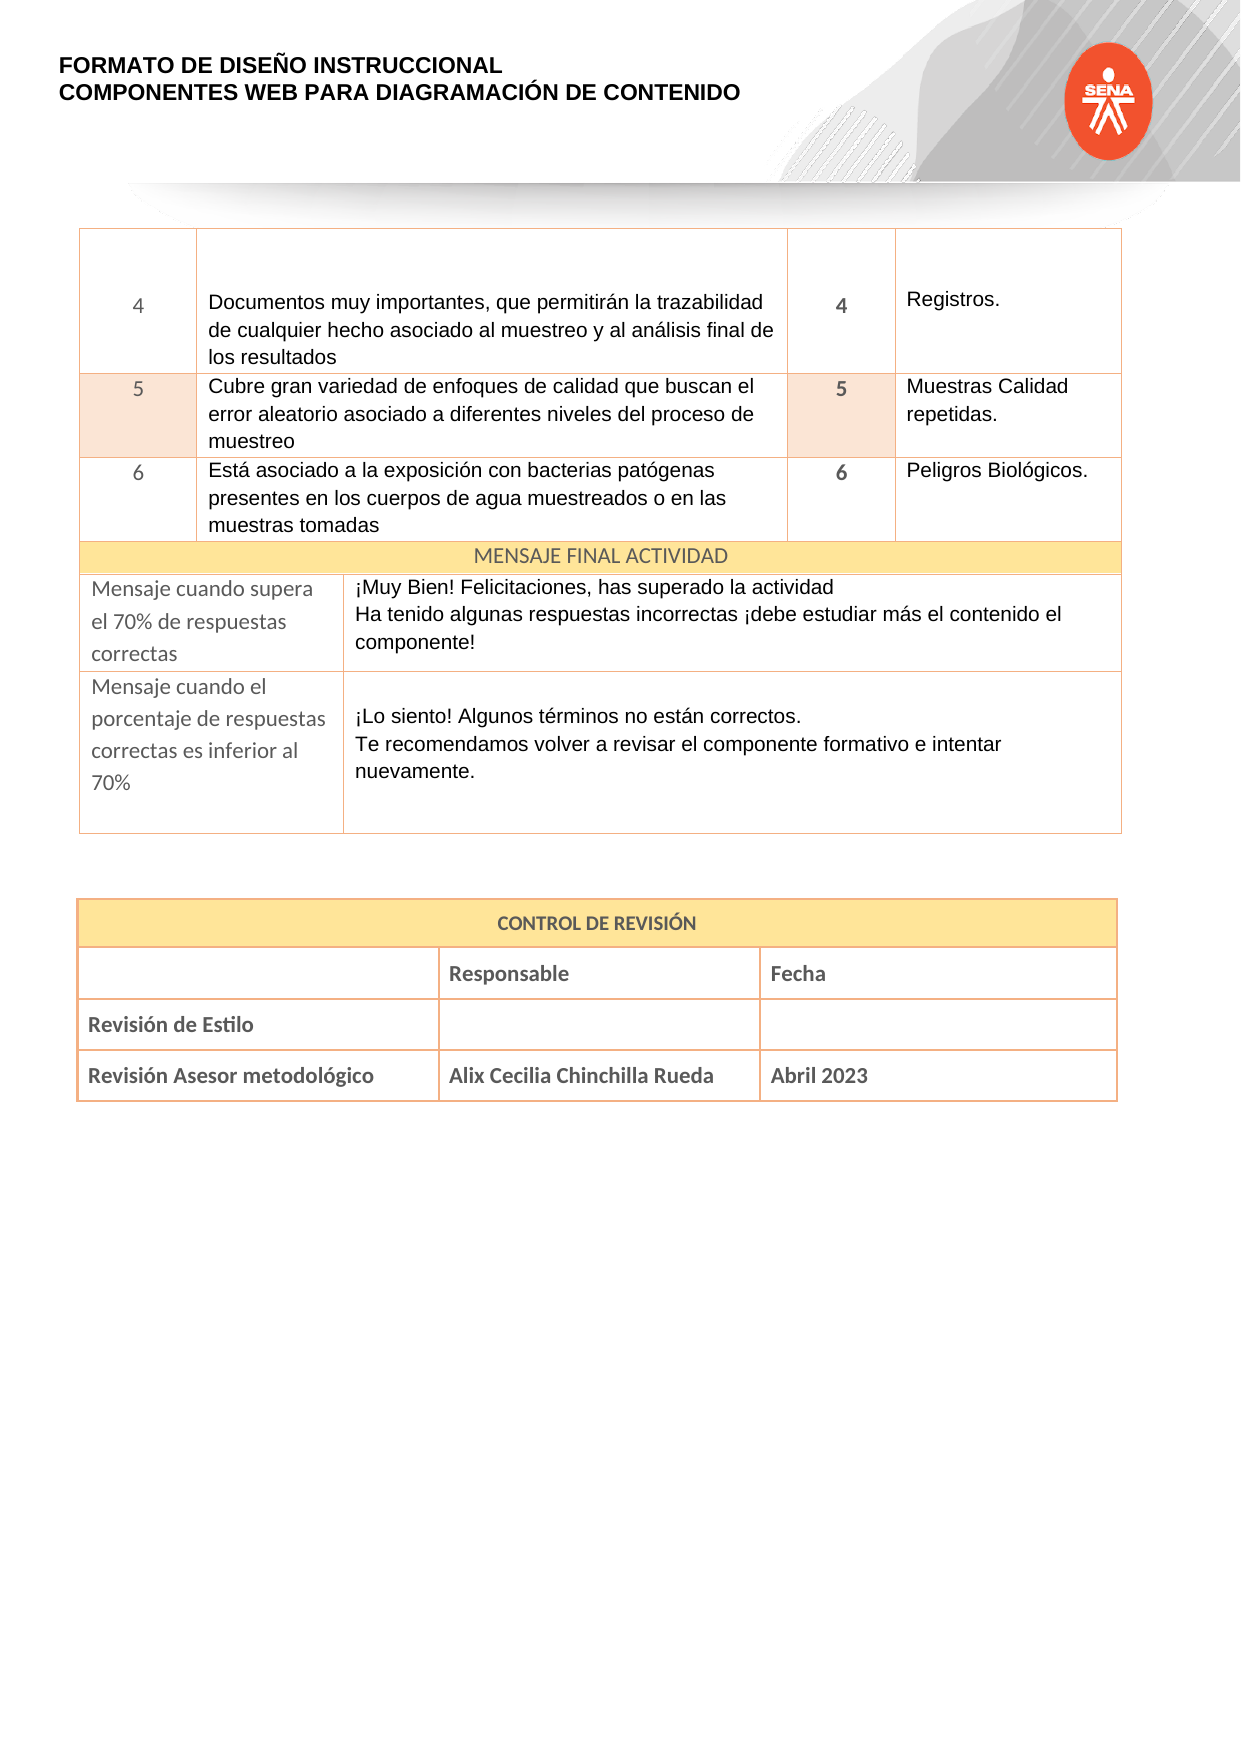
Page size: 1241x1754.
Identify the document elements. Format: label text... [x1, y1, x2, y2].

table_cell Responsable [440, 948, 759, 997]
table_cell ¡Lo siento! Algunos términos no están correctos. Te recomendamos volver a revisar el componente formativo e intentar nuevamente. [344, 672, 1121, 832]
table_cell Revisión Asesor metodológico [79, 1051, 438, 1100]
table_cell Abril 2023 [761, 1051, 1116, 1100]
table_cell Revisión de Estilo [79, 1000, 438, 1049]
table_cell Alix Cecilia Chinchilla Rueda [440, 1051, 759, 1100]
table_cell Cubre gran variedad de enfoques de calidad que buscan el error aleatorio asociado a diferentes niveles del proceso de muestreo [197, 374, 787, 457]
table_cell Documentos muy importantes, que permitirán la trazabilidad de cualquier hecho asociado al muestreo y al análisis final de los resultados [197, 229, 787, 373]
table_cell Muestras Calidad repetidas. [896, 374, 1121, 457]
table_cell 6 [80, 458, 196, 541]
table_cell 5 [788, 374, 895, 457]
picture [0, 0, 1241, 229]
table_cell 4 [80, 229, 196, 373]
table_cell Fecha [761, 948, 1116, 997]
table_cell Mensaje cuando el porcentaje de respuestas correctas es inferior al 70% [80, 672, 343, 832]
table_cell Mensaje cuando supera el 70% de respuestas correctas [80, 575, 343, 671]
table_cell 5 [80, 374, 196, 457]
table_cell 6 [788, 458, 895, 541]
table_cell [79, 948, 438, 997]
table_cell [761, 1000, 1116, 1049]
table_header CONTROL DE REVISIÓN [79, 900, 1116, 946]
table_cell ¡Muy Bien! Felicitaciones, has superado la actividad Ha tenido algunas respuestas incorrectas ¡debe estudiar más el contenido el componente! [344, 575, 1121, 671]
table_cell MENSAJE FINAL ACTIVIDAD [80, 542, 1121, 573]
table_cell Está asociado a la exposición con bacterias patógenas presentes en los cuerpos de agua muestreados o en las muestras tomadas [197, 458, 787, 541]
table_cell 4 [788, 229, 895, 373]
table_cell Registros. [896, 229, 1121, 373]
table_cell Peligros Biológicos. [896, 458, 1121, 541]
table_cell [440, 1000, 759, 1049]
